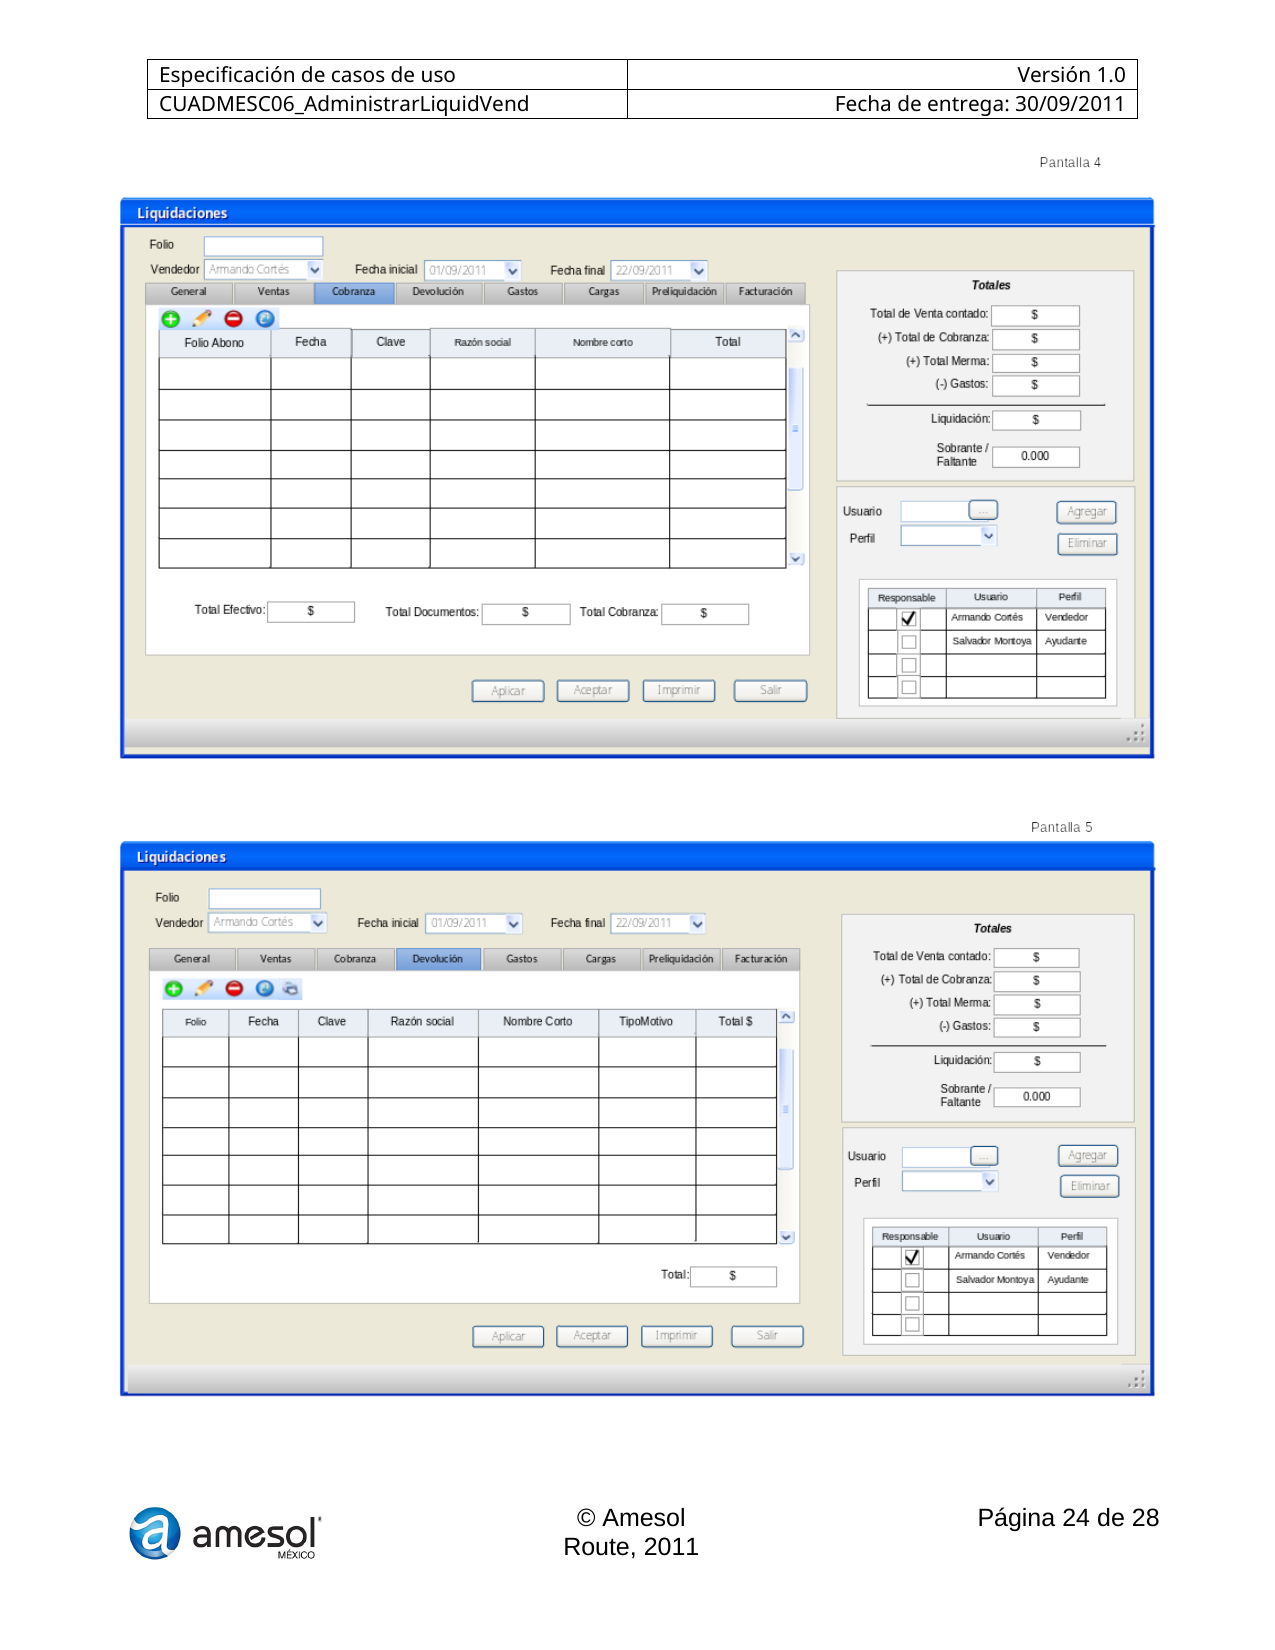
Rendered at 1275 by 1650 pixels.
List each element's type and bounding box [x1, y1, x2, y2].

picture [118, 1502, 322, 1563]
